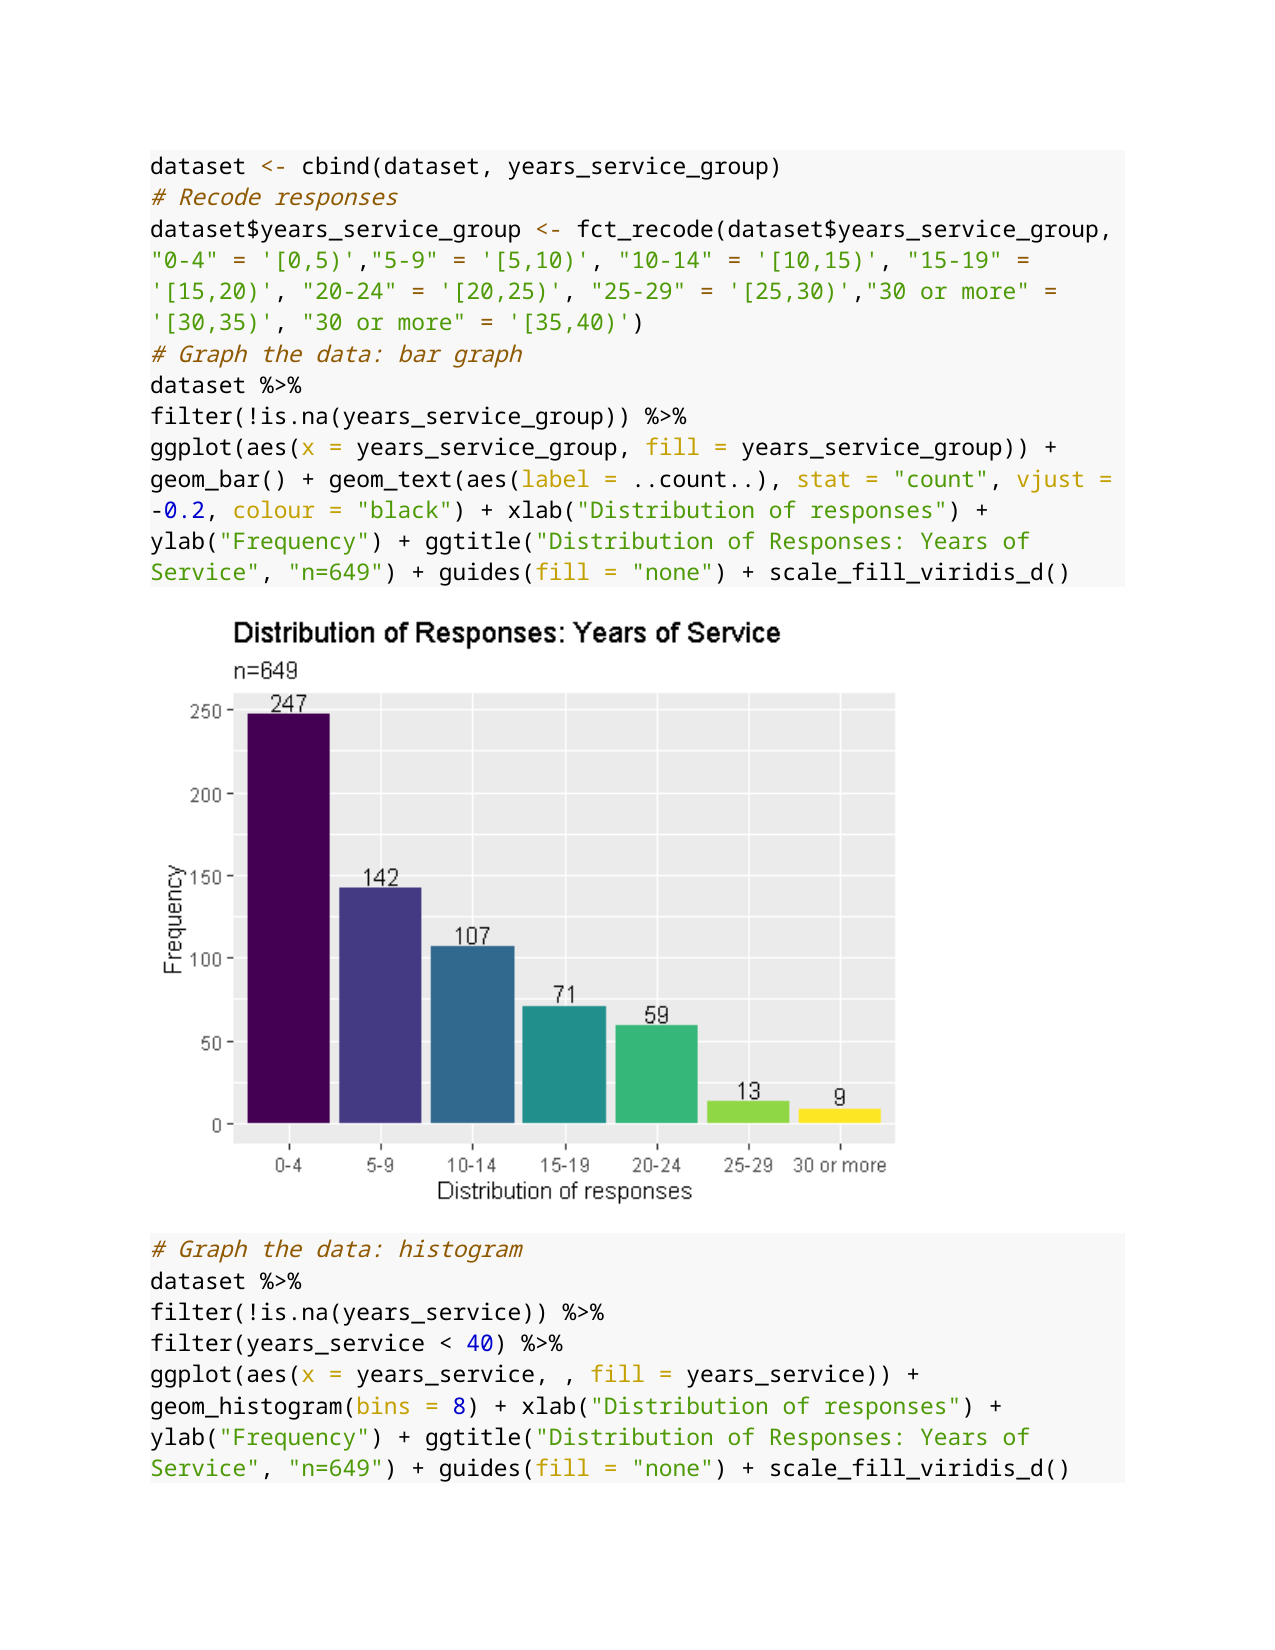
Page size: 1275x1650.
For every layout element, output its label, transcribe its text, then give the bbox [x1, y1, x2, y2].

picture [150, 608, 908, 1215]
text # Graph the data: histogram dataset %>% filter(!is.na(years_service)) %>% filter(years_service < 40) %>% ggplot(aes(x = years_service, , fill = years_service)) + geom_histogram(bins = 8) + xlab("Distribution of responses") + ylab("Frequency") + ggtitle("Distribution of Responses: Years of Service", "n=649") + guides(fill = "none") + scale_fill_viridis_d() [150, 1233, 1125, 1483]
